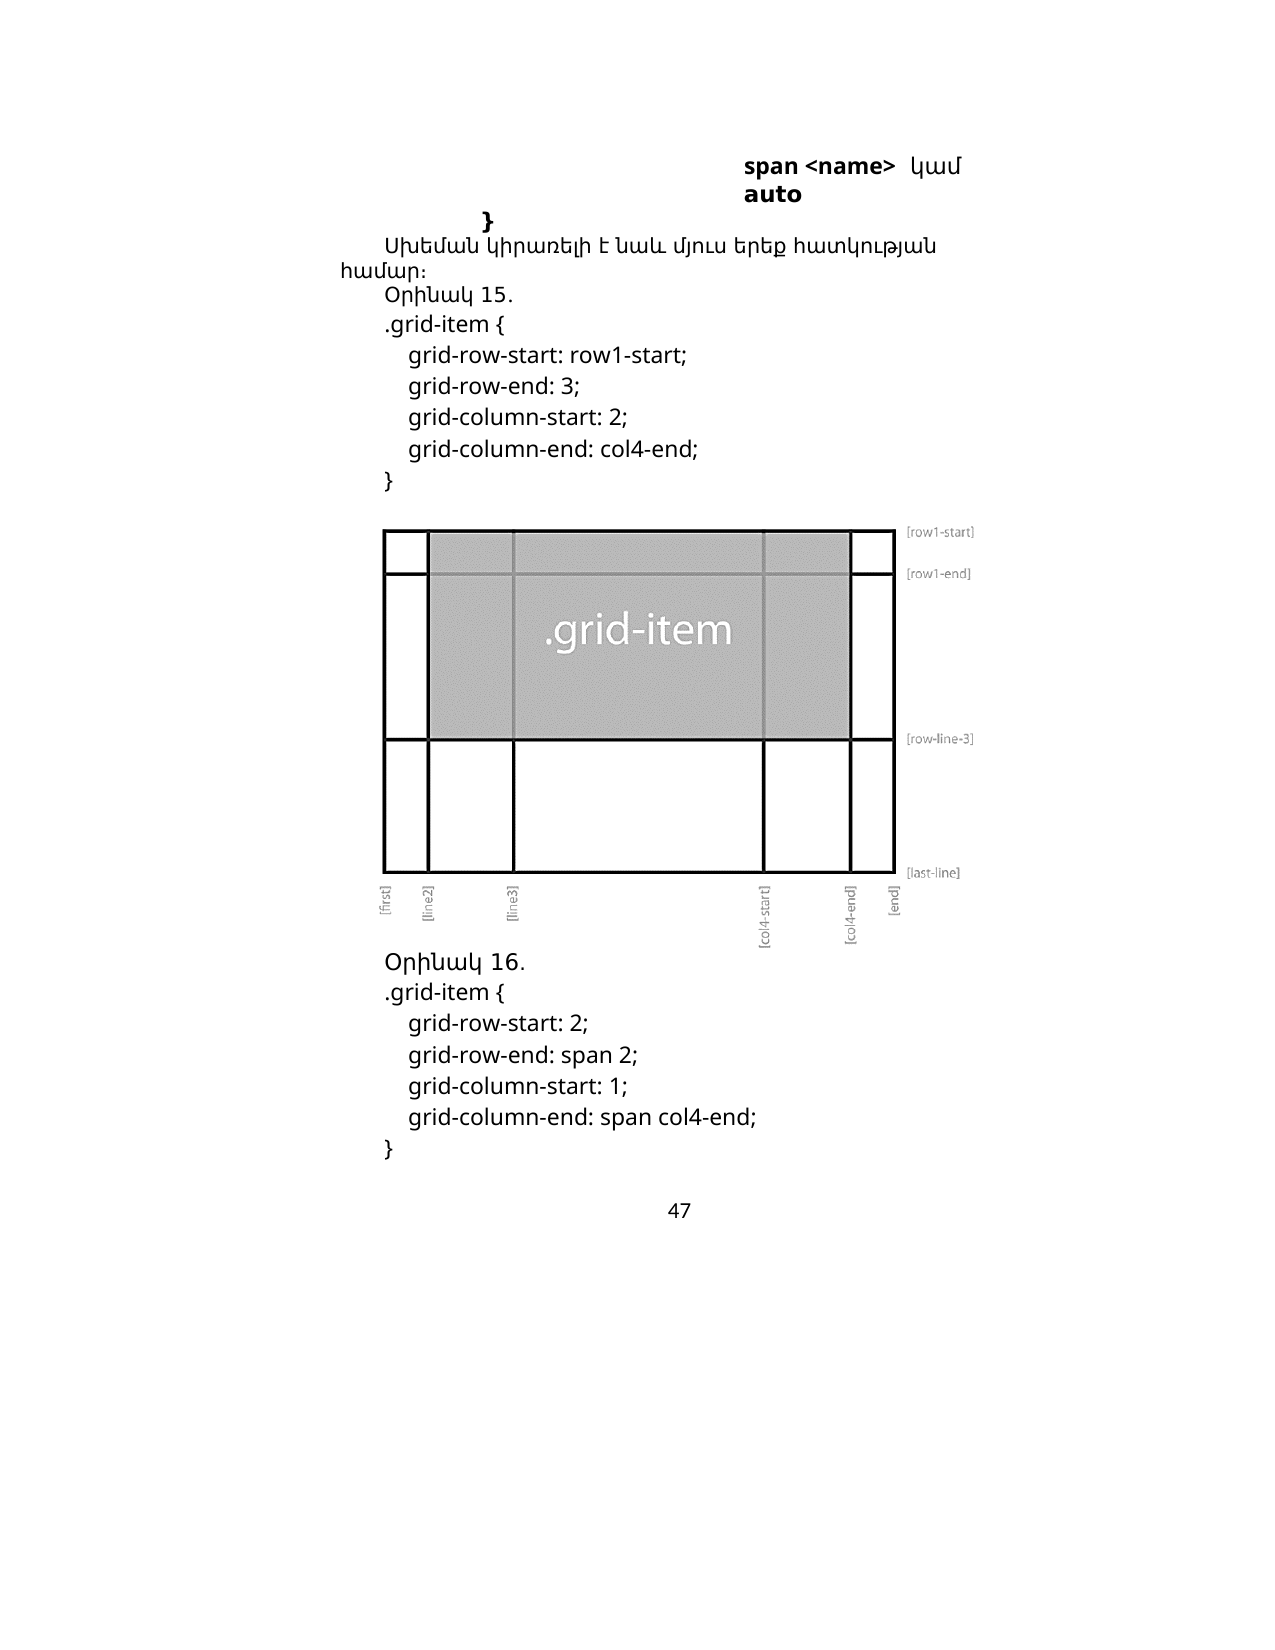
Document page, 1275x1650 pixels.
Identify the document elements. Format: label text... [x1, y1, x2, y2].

text grid-column-end: col4-end; [340, 432, 1019, 464]
text grid-row-end: 3; [340, 370, 1019, 401]
picture [379, 526, 980, 950]
text } [340, 464, 1019, 495]
text grid-column-start: 2; [340, 401, 1019, 432]
text .grid-item { [340, 307, 1019, 339]
text grid-column-start: 1; [340, 1070, 1019, 1101]
text span <name> կամ [476, 150, 1019, 181]
text } [340, 1132, 1019, 1163]
text grid-row-start: 2; [340, 1007, 1019, 1038]
text .grid-item { [340, 976, 1019, 1007]
text } [435, 208, 1019, 234]
text grid-row-start: row1-start; [340, 339, 1019, 370]
text Օրինակ 15․ [340, 283, 1019, 307]
text grid-row-end: span 2; [340, 1038, 1019, 1070]
text Սխեման կիրառելի է նաև մյուս երեք հատկության համար։ [340, 234, 1019, 283]
text Օրինակ 16. [340, 949, 1019, 976]
text auto [476, 181, 1019, 208]
text grid-column-end: span col4-end; [340, 1101, 1019, 1132]
